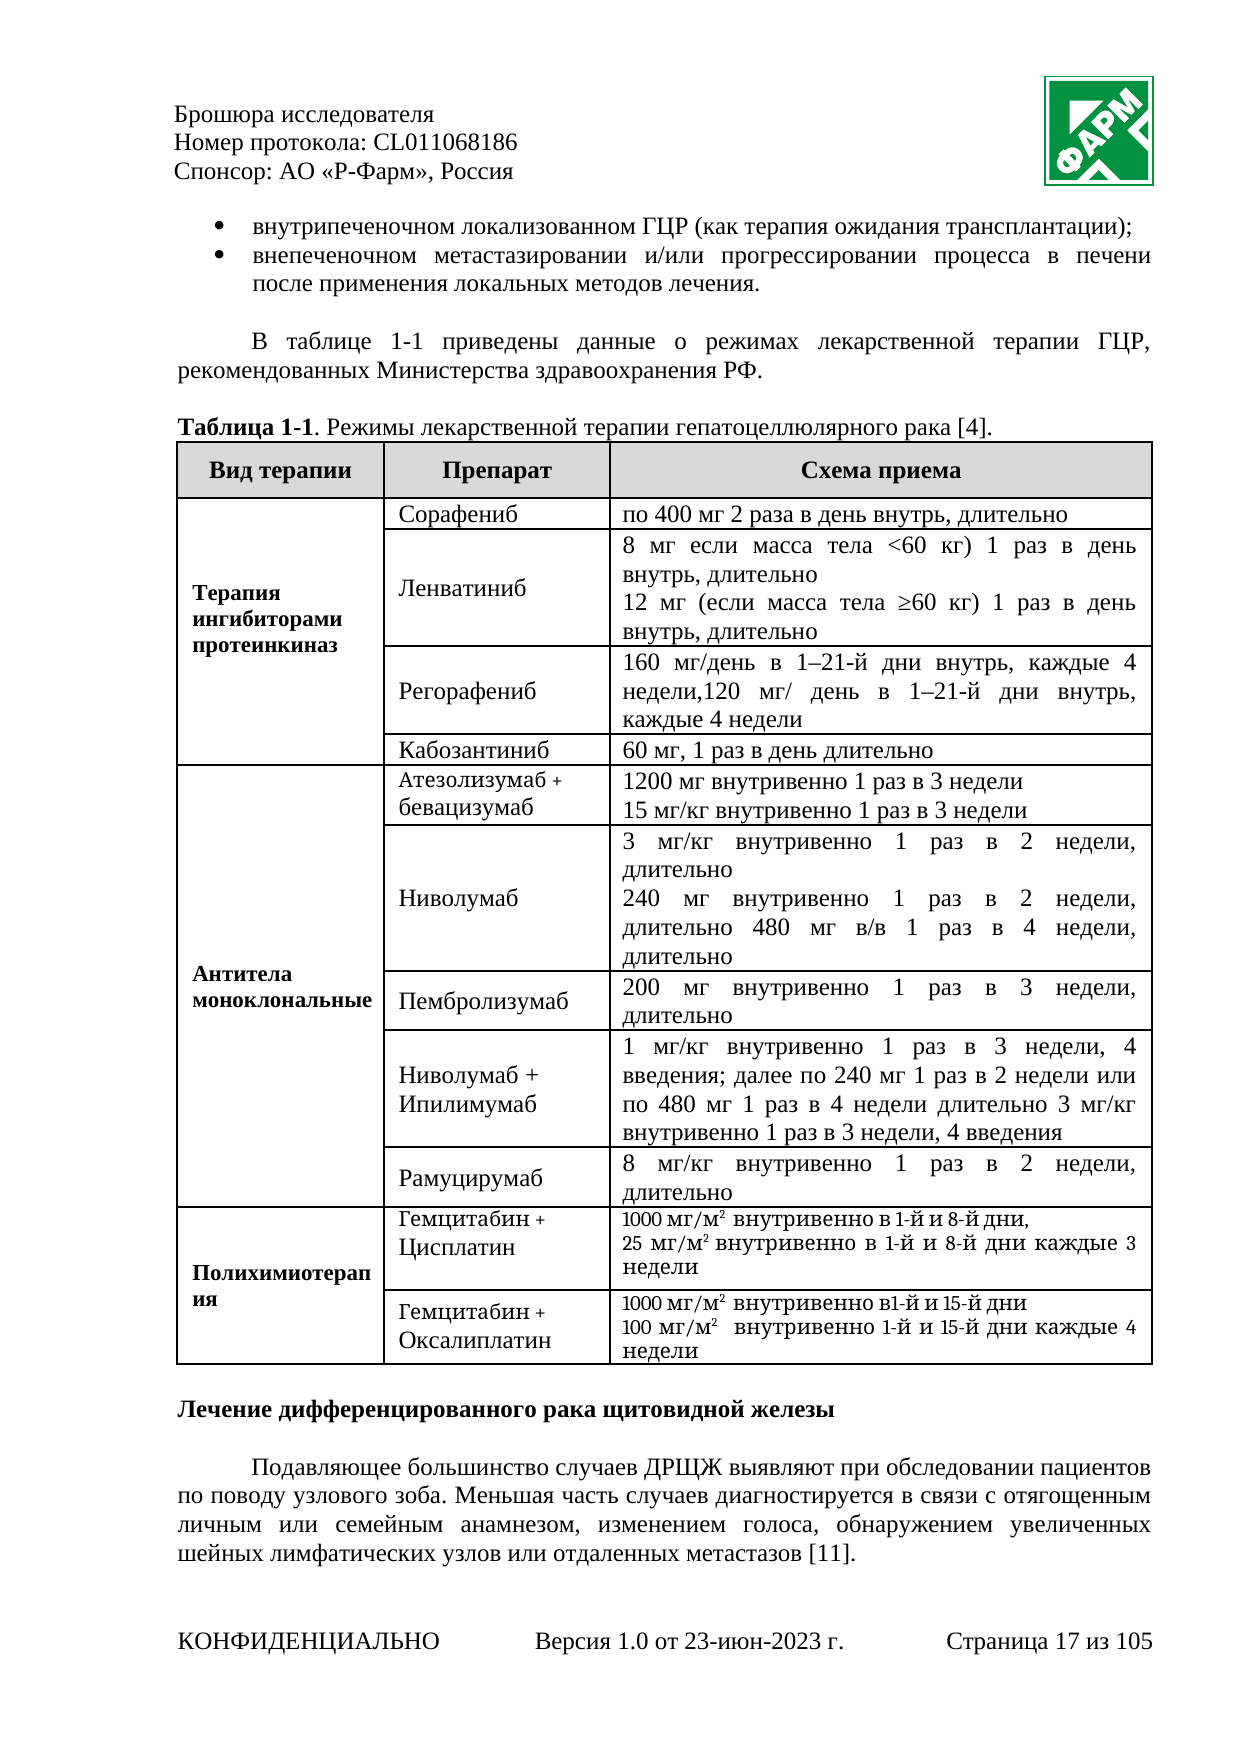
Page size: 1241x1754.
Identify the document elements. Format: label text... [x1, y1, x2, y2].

table_header Схема приема [611, 443, 1151, 497]
table_cell 200 мг внутривенно 1 раз в 3 недели, длительно [611, 972, 1151, 1029]
table_cell 8 мг если масса тела <60 кг) 1 раз в день внутрь, длительно 12 мг (если масса тела ≥60 кг) 1 раз в день внутрь, длительно [611, 530, 1151, 645]
table_cell Гемцитабин + Оксалиплатин [385, 1291, 609, 1363]
table_cell Терапия ингибиторами протеинкиназ [178, 499, 383, 764]
table_cell Атезолизумаб + бевацизумаб [385, 766, 609, 824]
text В таблице 1-1 приведены данные о режимах лекарственной терапии ГЦР, рекомендованных Министерства здравоохранения РФ. [177, 326, 1152, 383]
text Таблица 1-1. Режимы лекарственной терапии гепатоцеллюлярного рака [4]. [177, 412, 1152, 441]
table_cell Ниволумаб + Ипилимумаб [385, 1031, 609, 1146]
table_cell Рамуцирумаб [385, 1148, 609, 1206]
table_cell Сорафениб [385, 499, 609, 528]
table_cell 1000 мг/м2 внутривенно в 1-й и 8-й дни, 25 мг/м2 внутривенно в 1-й и 8-й дни каждые 3 недели [611, 1208, 1151, 1289]
table_cell Пембролизумаб [385, 972, 609, 1029]
table_cell 60 мг, 1 раз в день длительно [611, 735, 1151, 764]
table_cell Ленватиниб [385, 530, 609, 645]
table_cell Гемцитабин + Цисплатин [385, 1208, 609, 1289]
text Лечение дифференцированного рака щитовидной железы [177, 1394, 1152, 1423]
table_cell Кабозантиниб [385, 735, 609, 764]
table_cell Антитела моноклональные [178, 766, 383, 1206]
text Подавляющее большинство случаев ДРЩЖ выявляют при обследовании пациентов по поводу узлового зоба. Меньшая часть случаев диагностируется в связи с отягощенным личным или семейным анамнезом, изменением голоса, обнаружением увеличенных шейных лимфатических узлов или отдаленных метастазов [11]. [177, 1452, 1152, 1567]
table_cell Регорафениб [385, 647, 609, 733]
table_cell 1000 мг/м2 внутривенно в1-й и 15-й дни 100 мг/м2 внутривенно 1-й и 15-й дни каждые 4 недели [611, 1291, 1151, 1363]
table_header Вид терапии [178, 443, 383, 497]
table_cell по 400 мг 2 раза в день внутрь, длительно [611, 499, 1151, 528]
table_cell 1200 мг внутривенно 1 раз в 3 недели 15 мг/кг внутривенно 1 раз в 3 недели [611, 766, 1151, 824]
table_cell Ниволумаб [385, 826, 609, 969]
table_cell 1 мг/кг внутривенно 1 раз в 3 недели, 4 введения; далее по 240 мг 1 раз в 2 недели или по 480 мг 1 раз в 4 недели длительно 3 мг/кг внутривенно 1 раз в 3 недели, 4 введения [611, 1031, 1151, 1146]
table_cell 160 мг/день в 1–21-й дни внутрь, каждые 4 недели,120 мг/ день в 1–21-й дни внутрь, каждые 4 недели [611, 647, 1151, 733]
list внутрипеченочном локализованном ГЦР (как терапия ожидания трансплантации); [215, 211, 1152, 240]
table_cell 8 мг/кг внутривенно 1 раз в 2 недели, длительно [611, 1148, 1151, 1206]
list внепеченочном метастазировании и/или прогрессировании процесса в печени после применения локальных методов лечения. [215, 240, 1152, 297]
table_cell Полихимиотерапия [178, 1208, 383, 1363]
table_header Препарат [385, 443, 609, 497]
table_cell 3 мг/кг внутривенно 1 раз в 2 недели, длительно 240 мг внутривенно 1 раз в 2 недели, длительно 480 мг в/в 1 раз в 4 недели, длительно [611, 826, 1151, 969]
